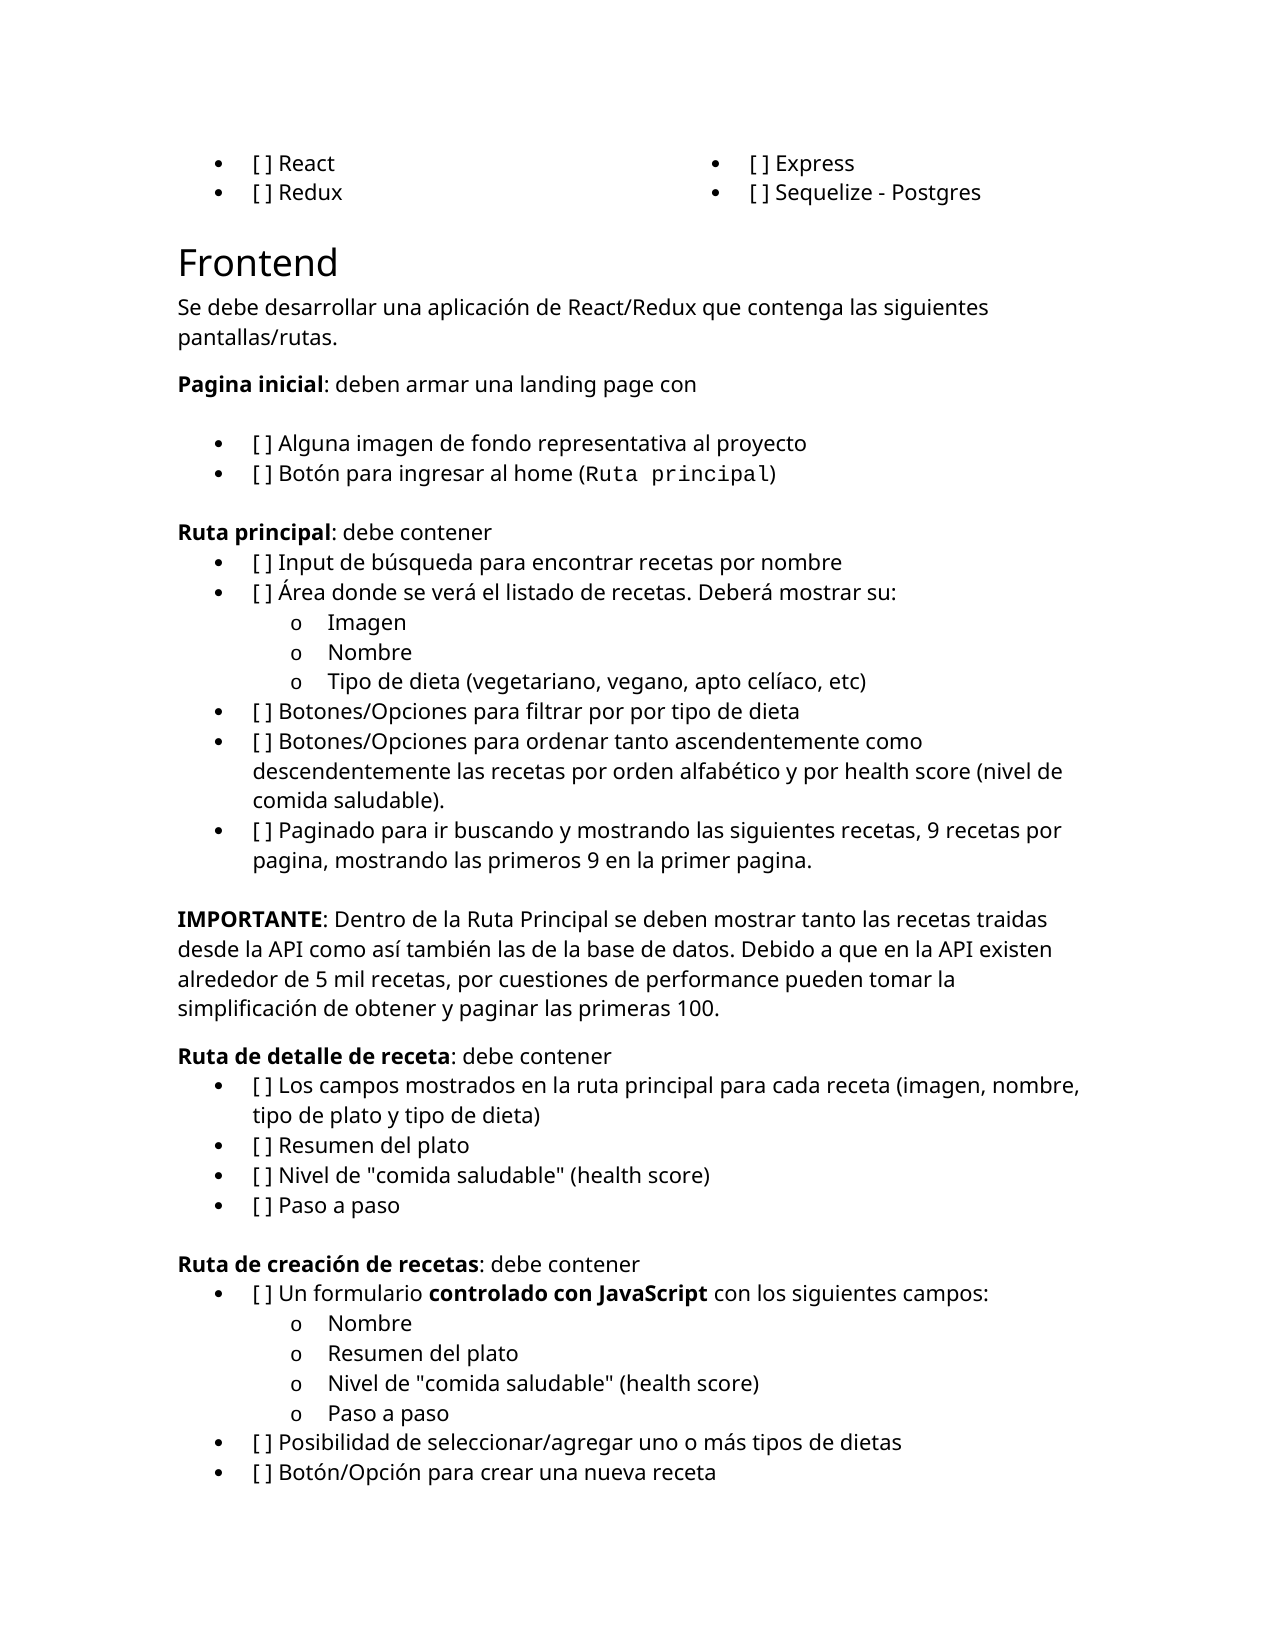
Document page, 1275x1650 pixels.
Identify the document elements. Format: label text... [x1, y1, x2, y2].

list [ ] Botón para ingresar al home (Ruta principal) [215, 458, 1098, 488]
list [ ] Input de búsqueda para encontrar recetas por nombre [215, 547, 1098, 577]
list [ ] Botones/Opciones para filtrar por por tipo de dieta [215, 696, 1098, 726]
text Frontend [177, 236, 1098, 287]
text Pagina inicial: deben armar una landing page con [177, 369, 1098, 399]
list [ ] Botón/Opción para crear una nueva receta [215, 1457, 1098, 1487]
text Ruta de creación de recetas: debe contener [177, 1249, 1098, 1278]
list [ ] Alguna imagen de fondo representativa al proyecto [215, 428, 1098, 458]
list [ ] Resumen del plato [215, 1130, 1098, 1160]
list [ ] Botones/Opciones para ordenar tanto ascendentemente como descendentemente las recetas por orden alfabético y por health score (nivel de comida saludable). [215, 726, 1098, 815]
text Ruta principal: debe contener [177, 517, 1098, 547]
list [ ] Los campos mostrados en la ruta principal para cada receta (imagen, nombre, tipo de plato y tipo de dieta) [215, 1071, 1098, 1130]
list Paso a paso [290, 1398, 1098, 1427]
list Imagen [290, 607, 1098, 637]
text Ruta de detalle de receta: debe contener [177, 1041, 1098, 1071]
list [ ] Paso a paso [215, 1190, 1098, 1219]
list [ ] Sequelize - Postgres [712, 177, 1098, 207]
text Se debe desarrollar una aplicación de React/Redux que contenga las siguientes pantallas/rutas. [177, 292, 1098, 352]
list [ ] Posibilidad de seleccionar/agregar uno o más tipos de dietas [215, 1427, 1098, 1457]
list [ ] Paginado para ir buscando y mostrando las siguientes recetas, 9 recetas por pagina, mostrando las primeros 9 en la primer pagina. [215, 815, 1098, 875]
list [ ] React [215, 148, 601, 177]
list [ ] Área donde se verá el listado de recetas. Deberá mostrar su: [215, 577, 1098, 607]
list Tipo de dieta (vegetariano, vegano, apto celíaco, etc) [290, 666, 1098, 696]
list [ ] Express [712, 148, 1098, 177]
list [ ] Redux [215, 177, 601, 207]
list [ ] Un formulario controlado con JavaScript con los siguientes campos: [215, 1278, 1098, 1308]
list [ ] Nivel de "comida saludable" (health score) [215, 1160, 1098, 1190]
text IMPORTANTE: Dentro de la Ruta Principal se deben mostrar tanto las recetas traidas desde la API como así también las de la base de datos. Debido a que en la API existen alrededor de 5 mil recetas, por cuestiones de performance pueden tomar la simplificación de obtener y paginar las primeras 100. [177, 904, 1098, 1023]
list Resumen del plato [290, 1338, 1098, 1368]
list Nivel de "comida saludable" (health score) [290, 1368, 1098, 1398]
list Nombre [290, 637, 1098, 666]
list Nombre [290, 1308, 1098, 1338]
